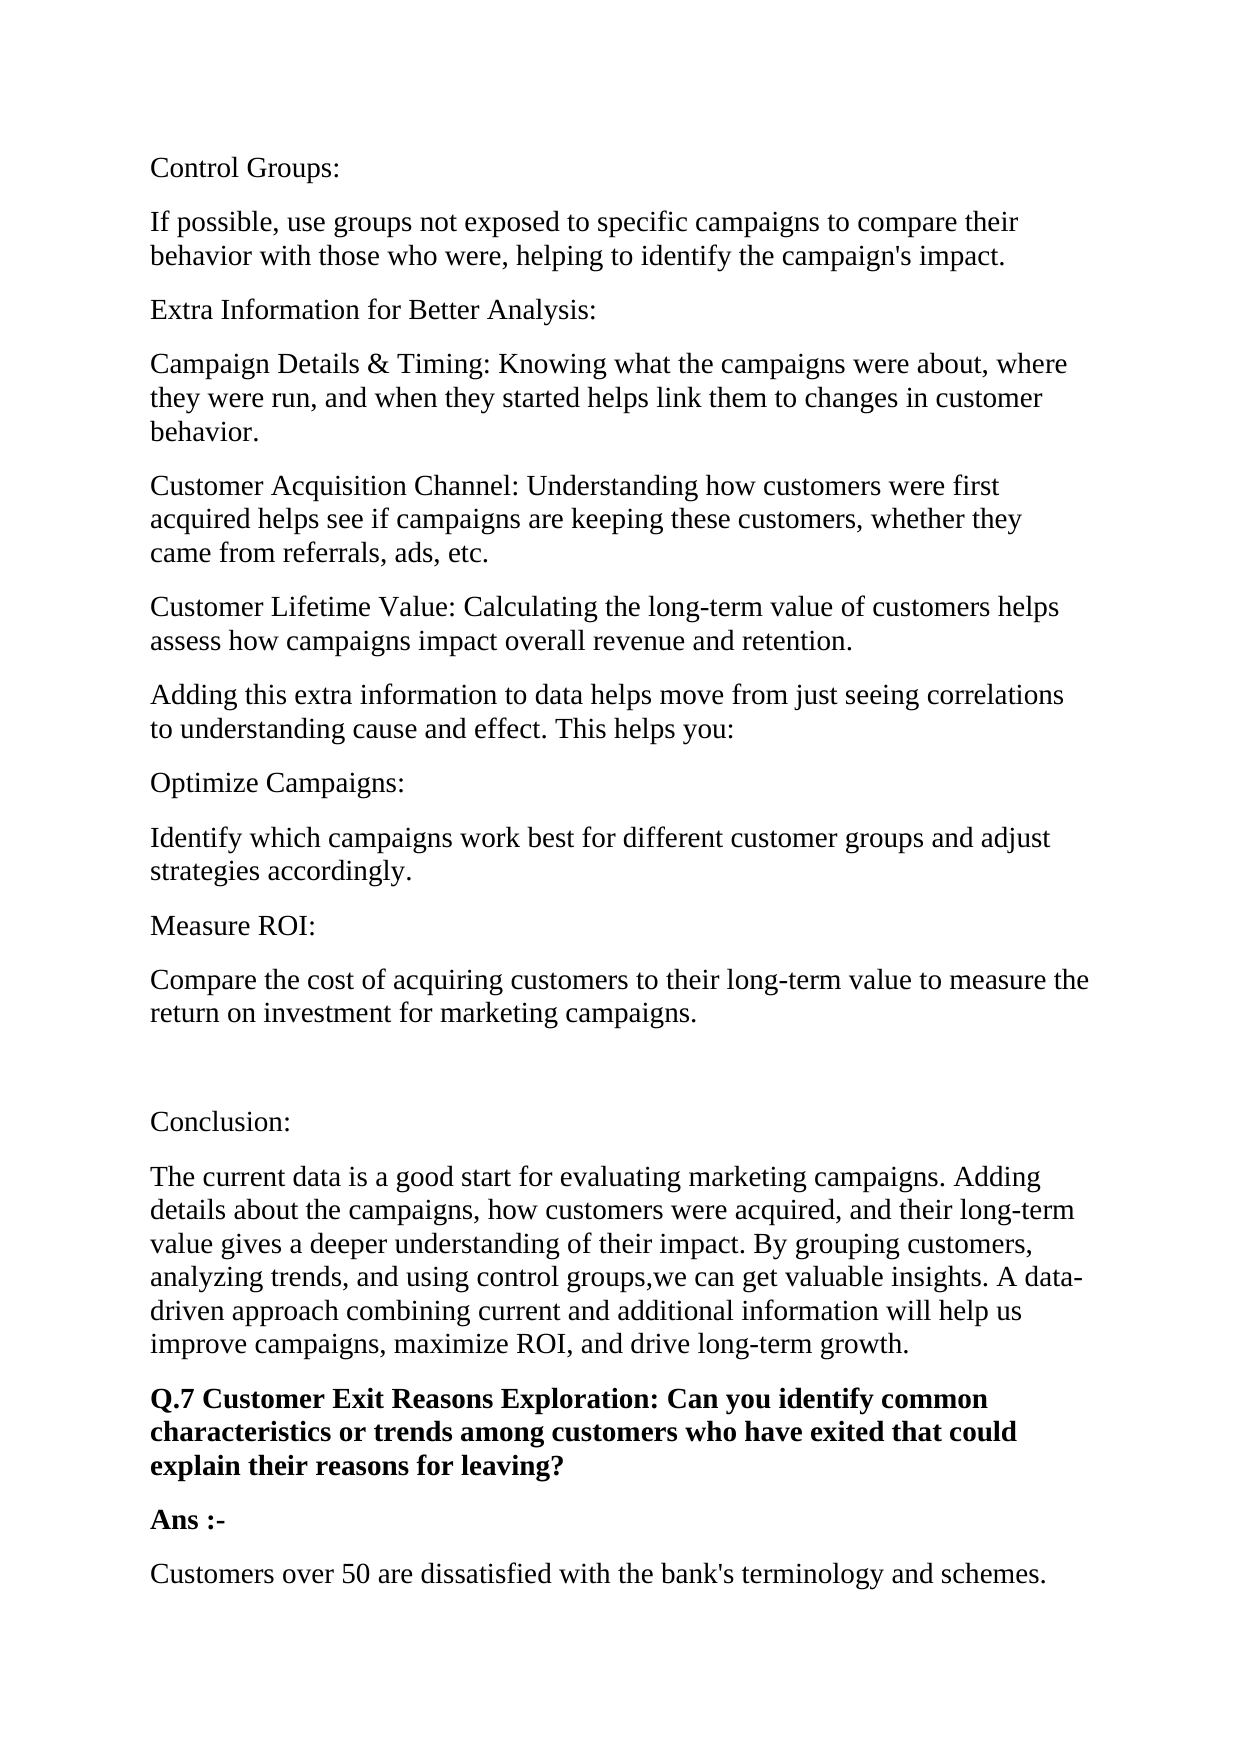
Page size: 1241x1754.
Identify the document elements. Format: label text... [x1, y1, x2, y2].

text Ans :- [150, 1502, 1090, 1536]
text Conclusion: [150, 1104, 1090, 1138]
text Q.7 Customer Exit Reasons Exploration: Can you identify common characteristics or trends among customers who have exited that could explain their reasons for leaving? [150, 1381, 1090, 1481]
text Identify which campaigns work best for different customer groups and adjust strategies accordingly. [150, 820, 1090, 887]
text Campaign Details & Timing: Knowing what the campaigns were about, where they were run, and when they started helps link them to changes in customer behavior. [150, 347, 1090, 447]
text Optimize Campaigns: [150, 765, 1090, 799]
text Compare the cost of acquiring customers to their long-term value to measure the return on investment for marketing campaigns. [150, 962, 1090, 1029]
text The current data is a good start for evaluating marketing campaigns. Adding details about the campaigns, how customers were acquired, and their long-term value gives a deeper understanding of their impact. By grouping customers, analyzing trends, and using control groups,we can get valuable insights. A data-driven approach combining current and additional information will help us improve campaigns, maximize ROI, and drive long-term growth. [150, 1159, 1090, 1360]
text If possible, use groups not exposed to specific campaigns to compare their behavior with those who were, helping to identify the campaign's impact. [150, 204, 1090, 271]
text Measure ROI: [150, 908, 1090, 941]
text Extra Information for Better Analysis: [150, 292, 1090, 326]
text Control Groups: [150, 150, 1090, 183]
text Customer Acquisition Channel: Understanding how customers were first acquired helps see if campaigns are keeping these customers, whether they came from referrals, ads, etc. [150, 468, 1090, 569]
text Customer Lifetime Value: Calculating the long-term value of customers helps assess how campaigns impact overall revenue and retention. [150, 589, 1090, 657]
text Adding this extra information to data helps move from just seeing correlations to understanding cause and effect. This helps you: [150, 677, 1090, 744]
